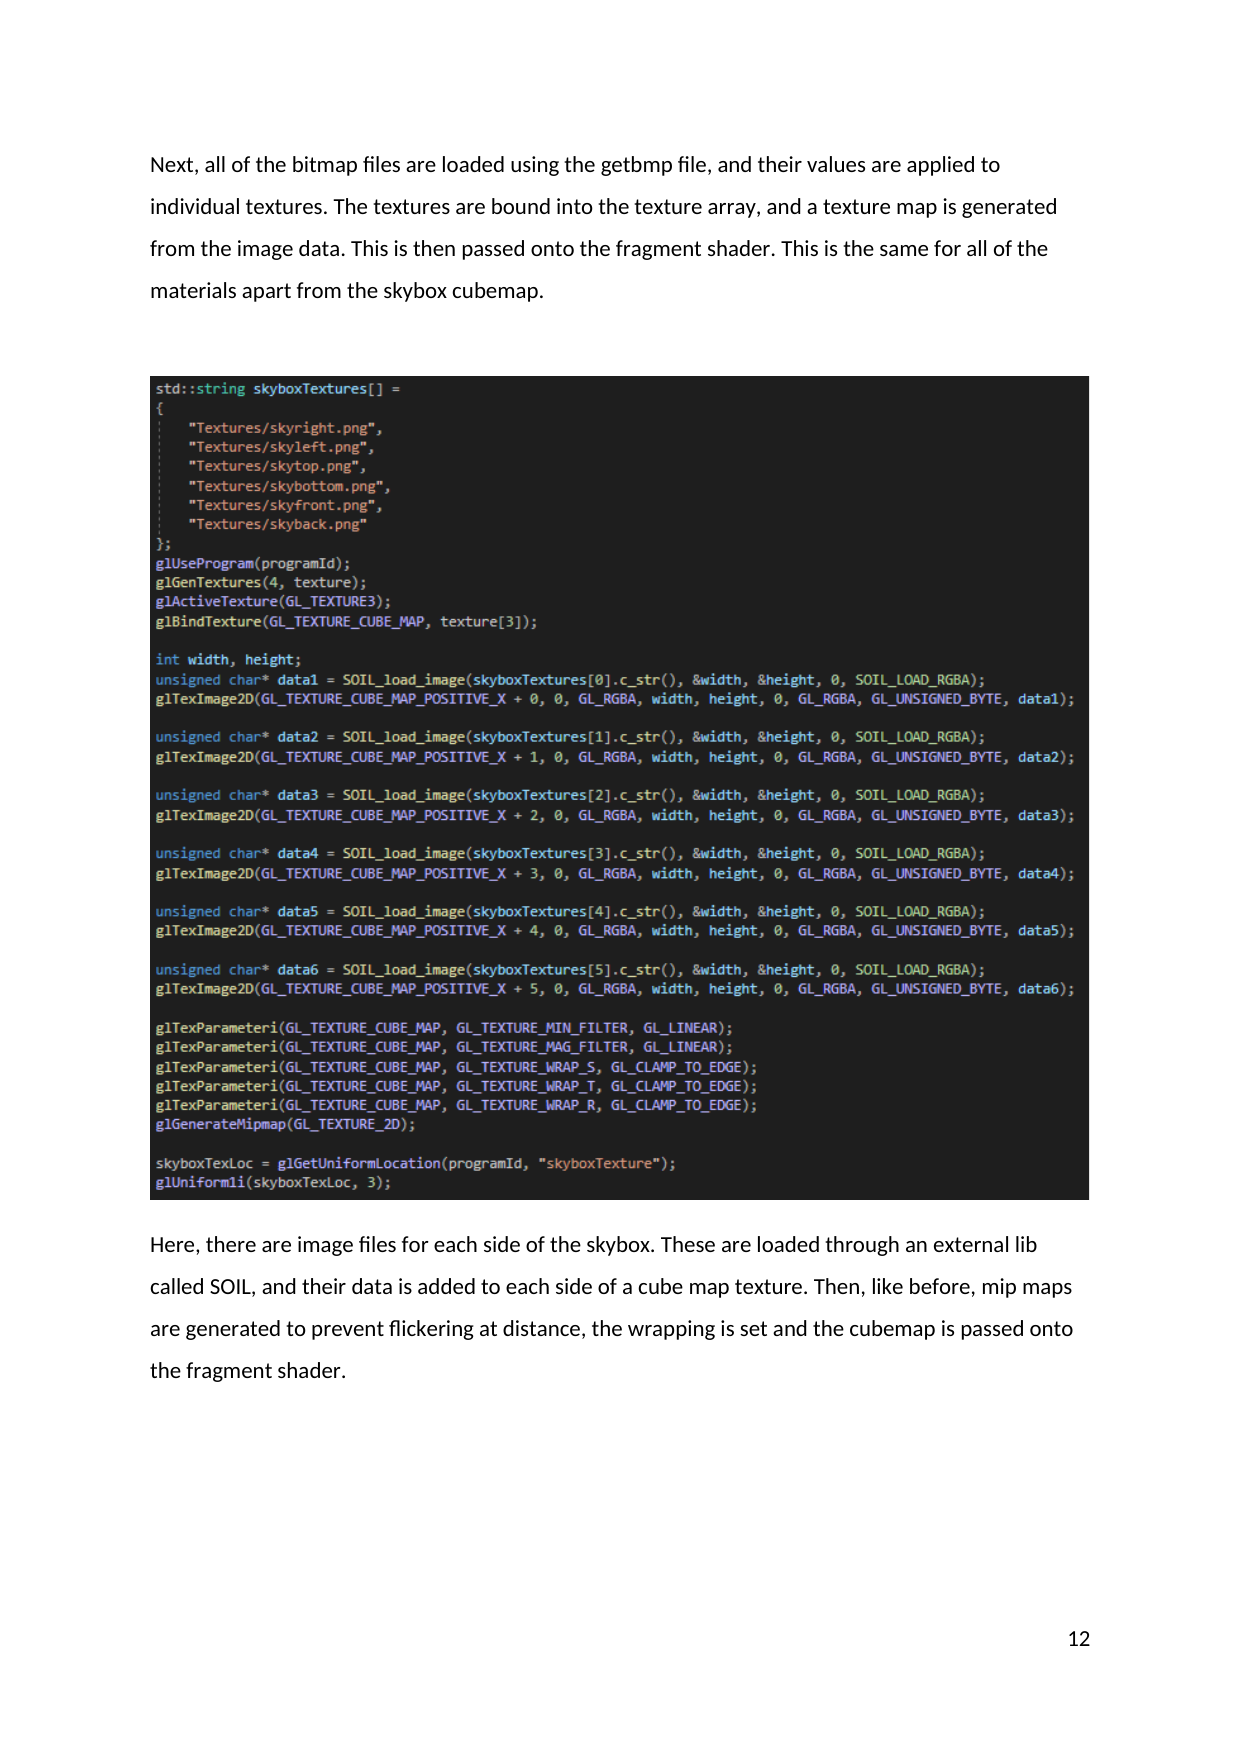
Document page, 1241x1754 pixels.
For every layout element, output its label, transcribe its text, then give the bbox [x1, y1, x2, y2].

text Next, all of the bitmap files are loaded using the getbmp file, and their values are applied to individual textures. The textures are bound into the texture array, and a texture map is generated from the image data. This is then passed onto the fragment shader. This is the same for all of the materials apart from the skybox cubemap. [150, 150, 1090, 304]
text Here, there are image files for each side of the skybox. These are loaded through an external lib called SOIL, and their data is added to each side of a cube map texture. Then, like before, mip maps are generated to prevent flickering at distance, the wrapping is set and the cubemap is passed onto the fragment shader. [150, 1230, 1090, 1384]
picture [150, 376, 1090, 1200]
